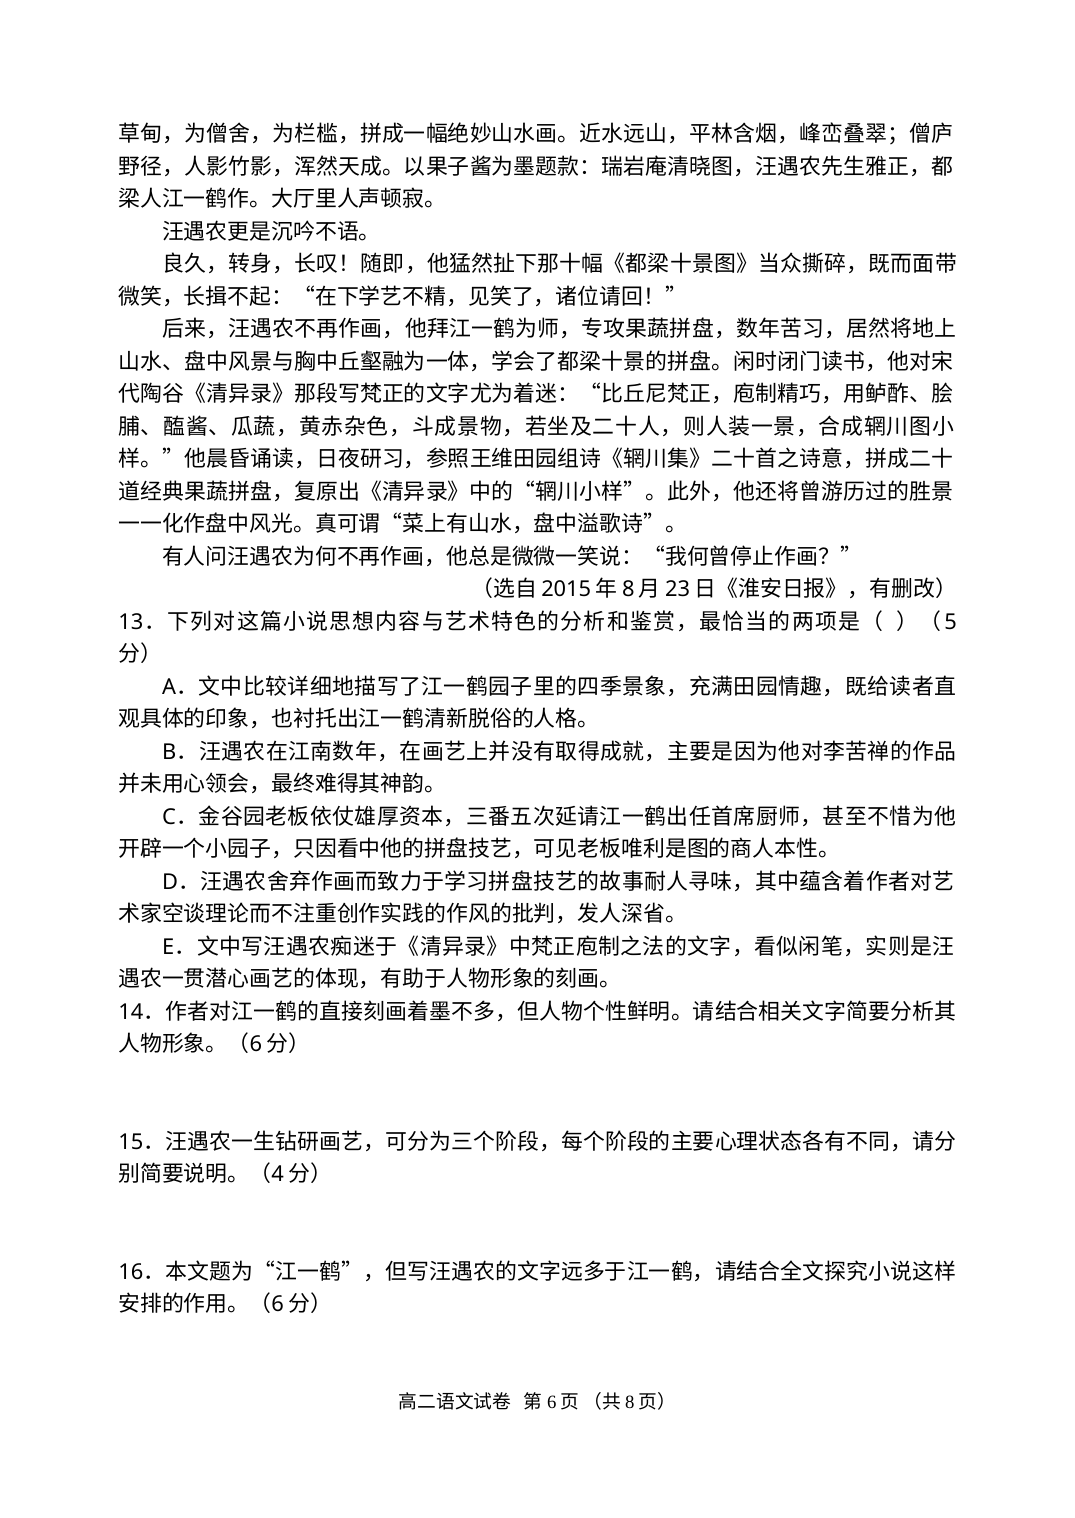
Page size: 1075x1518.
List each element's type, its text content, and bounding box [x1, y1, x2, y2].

text A．文中比较详细地描写了江一鹤园子里的四季景象，充满田园情趣，既给读者直观具体的印象，也衬托出江一鹤清新脱俗的人格。 [118, 668, 957, 733]
text 16．本文题为“江一鹤”，但写汪遇农的文字远多于江一鹤，请结合全文探究小说这样安排的作用。（6分） [118, 1253, 957, 1318]
text 13．下列对这篇小说思想内容与艺术特色的分析和鉴赏，最恰当的两项是（ ）（5分） [118, 603, 957, 668]
text （选自2015年8月23日《淮安日报》，有删改） [118, 571, 957, 603]
text E．文中写汪遇农痴迷于《清异录》中梵正庖制之法的文字，看似闲笔，实则是汪遇农一贯潜心画艺的体现，有助于人物形象的刻画。 [118, 928, 957, 993]
text 14．作者对江一鹤的直接刻画着墨不多，但人物个性鲜明。请结合相关文字简要分析其人物形象。（6分） [118, 993, 957, 1058]
text B．汪遇农在江南数年，在画艺上并没有取得成就，主要是因为他对李苦禅的作品并未用心领会，最终难得其神韵。 [118, 733, 957, 798]
text C．金谷园老板依仗雄厚资本，三番五次延请江一鹤出任首席厨师，甚至不惜为他开辟一个小园子，只因看中他的拼盘技艺，可见老板唯利是图的商人本性。 [118, 798, 957, 863]
text 汪遇农更是沉吟不语。 [118, 213, 957, 246]
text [118, 116, 957, 213]
text 后来，汪遇农不再作画，他拜江一鹤为师，专攻果蔬拼盘，数年苦习，居然将地上山水、盘中风景与胸中丘壑融为一体，学会了都梁十景的拼盘。闲时闭门读书，他对宋代陶谷《清异录》那段写梵正的文字尤为着迷：“比丘尼梵正，庖制精巧，用鲈酢、脍脯、醢酱、瓜蔬，黄赤杂色，斗成景物，若坐及二十人，则人装一景，合成辋川图小样。”他晨昏诵读，日夜研习，参照王维田园组诗《辋川集》二十首之诗意，拼成二十道经典果蔬拼盘，复原出《清异录》中的“辋川小样”。此外，他还将曾游历过的胜景一一化作盘中风光。真可谓“菜上有山水，盘中溢歌诗”。 [118, 311, 957, 538]
text 15．汪遇农一生钻研画艺，可分为三个阶段，每个阶段的主要心理状态各有不同，请分别简要说明。（4分） [118, 1123, 957, 1188]
text 有人问汪遇农为何不再作画，他总是微微一笑说：“我何曾停止作画？” [118, 538, 957, 571]
text D．汪遇农舍弃作画而致力于学习拼盘技艺的故事耐人寻味，其中蕴含着作者对艺术家空谈理论而不注重创作实践的作风的批判，发人深省。 [118, 863, 957, 928]
text 良久，转身，长叹！随即，他猛然扯下那十幅《都梁十景图》当众撕碎，既而面带微笑，长揖不起：“在下学艺不精，见笑了，诸位请回！” [118, 246, 957, 311]
